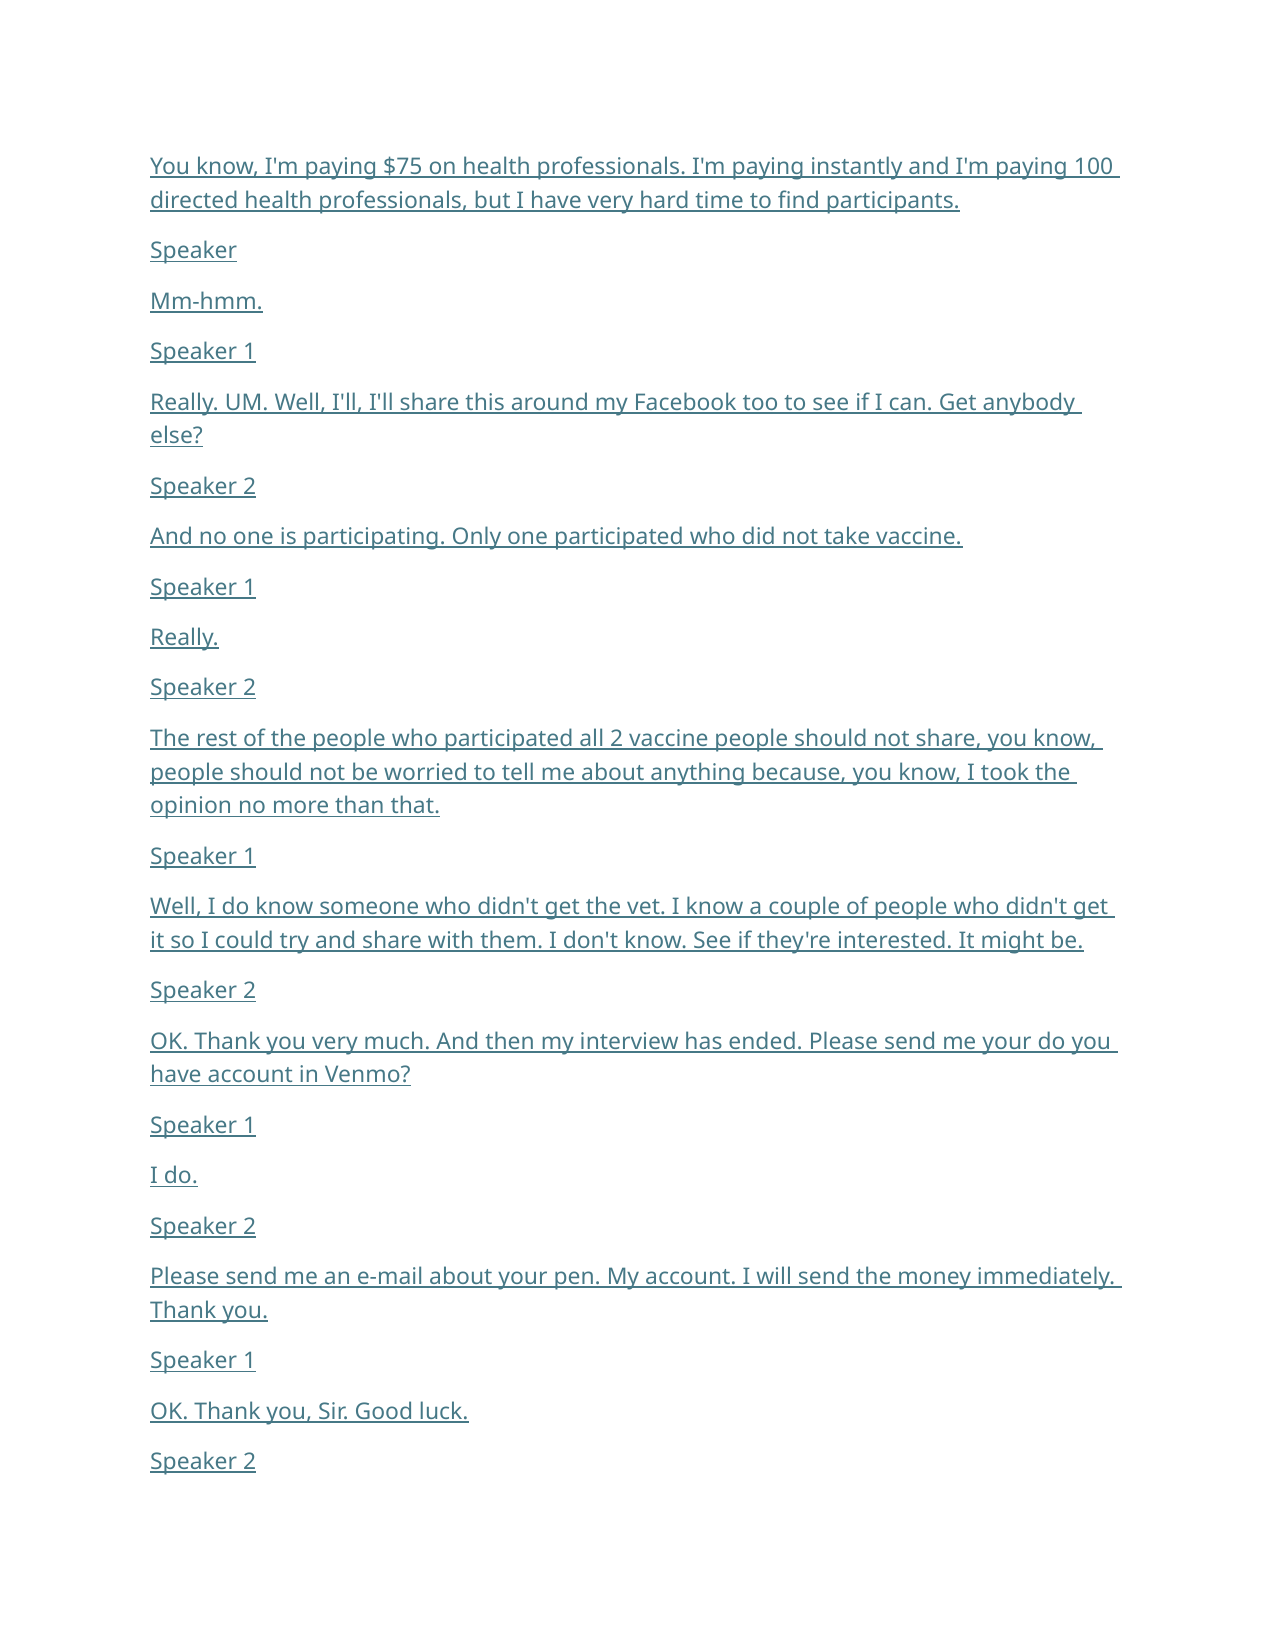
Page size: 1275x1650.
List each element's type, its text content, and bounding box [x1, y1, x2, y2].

text Speaker [150, 234, 1125, 265]
text Speaker 2 [150, 1209, 1125, 1241]
text Speaker 2 [150, 671, 1125, 702]
text Speaker 1 [150, 1344, 1125, 1375]
text I do. [150, 1159, 1125, 1190]
text Speaker 1 [150, 335, 1125, 366]
text Speaker 1 [150, 1109, 1125, 1140]
text OK. Thank you very much. And then my interview has ended. Please send me your do you have account in Venmo? [150, 1024, 1125, 1089]
text OK. Thank you, Sir. Good luck. [150, 1394, 1125, 1426]
text Speaker 2 [150, 974, 1125, 1005]
text Speaker 2 [150, 469, 1125, 501]
text Speaker 1 [150, 839, 1125, 871]
text The rest of the people who participated all 2 vaccine people should not share, you know, people should not be worried to tell me about anything because, you know, I took the opinion no more than that. [150, 722, 1125, 820]
text Please send me an e-mail about your pen. My account. I will send the money immediately. Thank you. [150, 1260, 1125, 1325]
text Well, I do know someone who didn't get the vet. I know a couple of people who didn't get it so I could try and share with them. I don't know. See if they're interested. It might be. [150, 890, 1125, 955]
text Speaker 2 [150, 1445, 1125, 1476]
text And no one is participating. Only one participated who did not take vaccine. [150, 520, 1125, 551]
text You know, I'm paying $75 on health professionals. I'm paying instantly and I'm paying 100 directed health professionals, but I have very hard time to find participants. [150, 150, 1125, 215]
text Really. UM. Well, I'll, I'll share this around my Facebook too to see if I can. Get anybody else? [150, 385, 1125, 450]
text Mm-hmm. [150, 284, 1125, 316]
text Speaker 1 [150, 570, 1125, 602]
text Really. [150, 621, 1125, 652]
